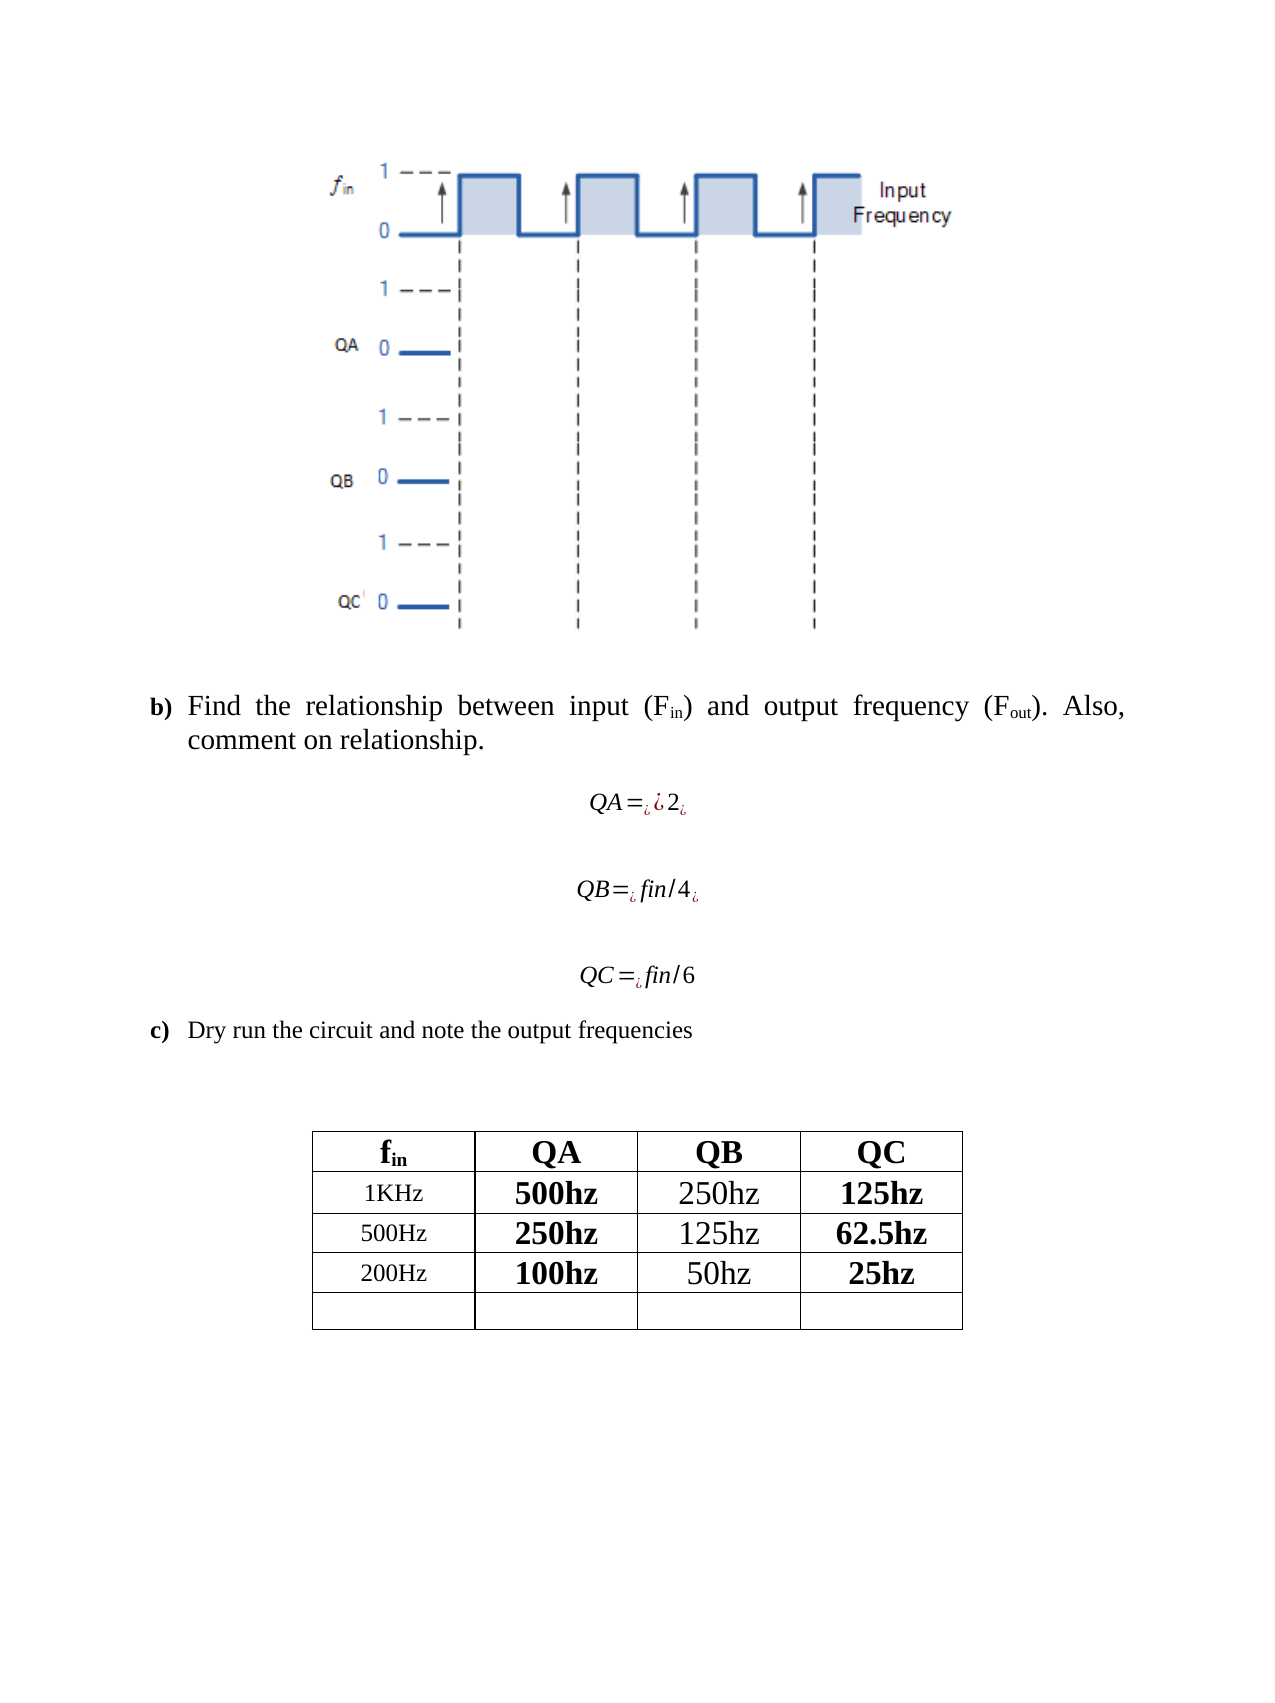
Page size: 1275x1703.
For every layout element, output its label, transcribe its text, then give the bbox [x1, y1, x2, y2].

table_cell 25hz [801, 1253, 962, 1292]
table_cell 125hz [801, 1172, 962, 1212]
table_header QA [476, 1132, 637, 1171]
table_header fin [313, 1132, 474, 1171]
table_cell 500hz [476, 1172, 637, 1212]
table_cell 250hz [638, 1172, 800, 1212]
table_cell 50hz [638, 1253, 800, 1292]
table_cell 125hz [638, 1214, 800, 1252]
table_cell [801, 1293, 962, 1329]
table_cell 62.5hz [801, 1214, 962, 1252]
table_header QB [638, 1132, 800, 1171]
table_cell 100hz [476, 1253, 637, 1292]
table_cell 200Hz [313, 1253, 474, 1292]
table_cell 1KHz [313, 1172, 474, 1212]
list Dry run the circuit and note the output frequencies [150, 1015, 1125, 1044]
table_cell [476, 1293, 637, 1329]
table_cell [313, 1293, 474, 1329]
table_header QC [801, 1132, 962, 1171]
picture [307, 150, 968, 655]
table_cell [638, 1293, 800, 1329]
table_cell 250hz [476, 1214, 637, 1252]
list Find the relationship between input (Fin) and output frequency (Fout). Also, comment on relationship. [150, 688, 1125, 755]
table_cell 500Hz [313, 1214, 474, 1252]
